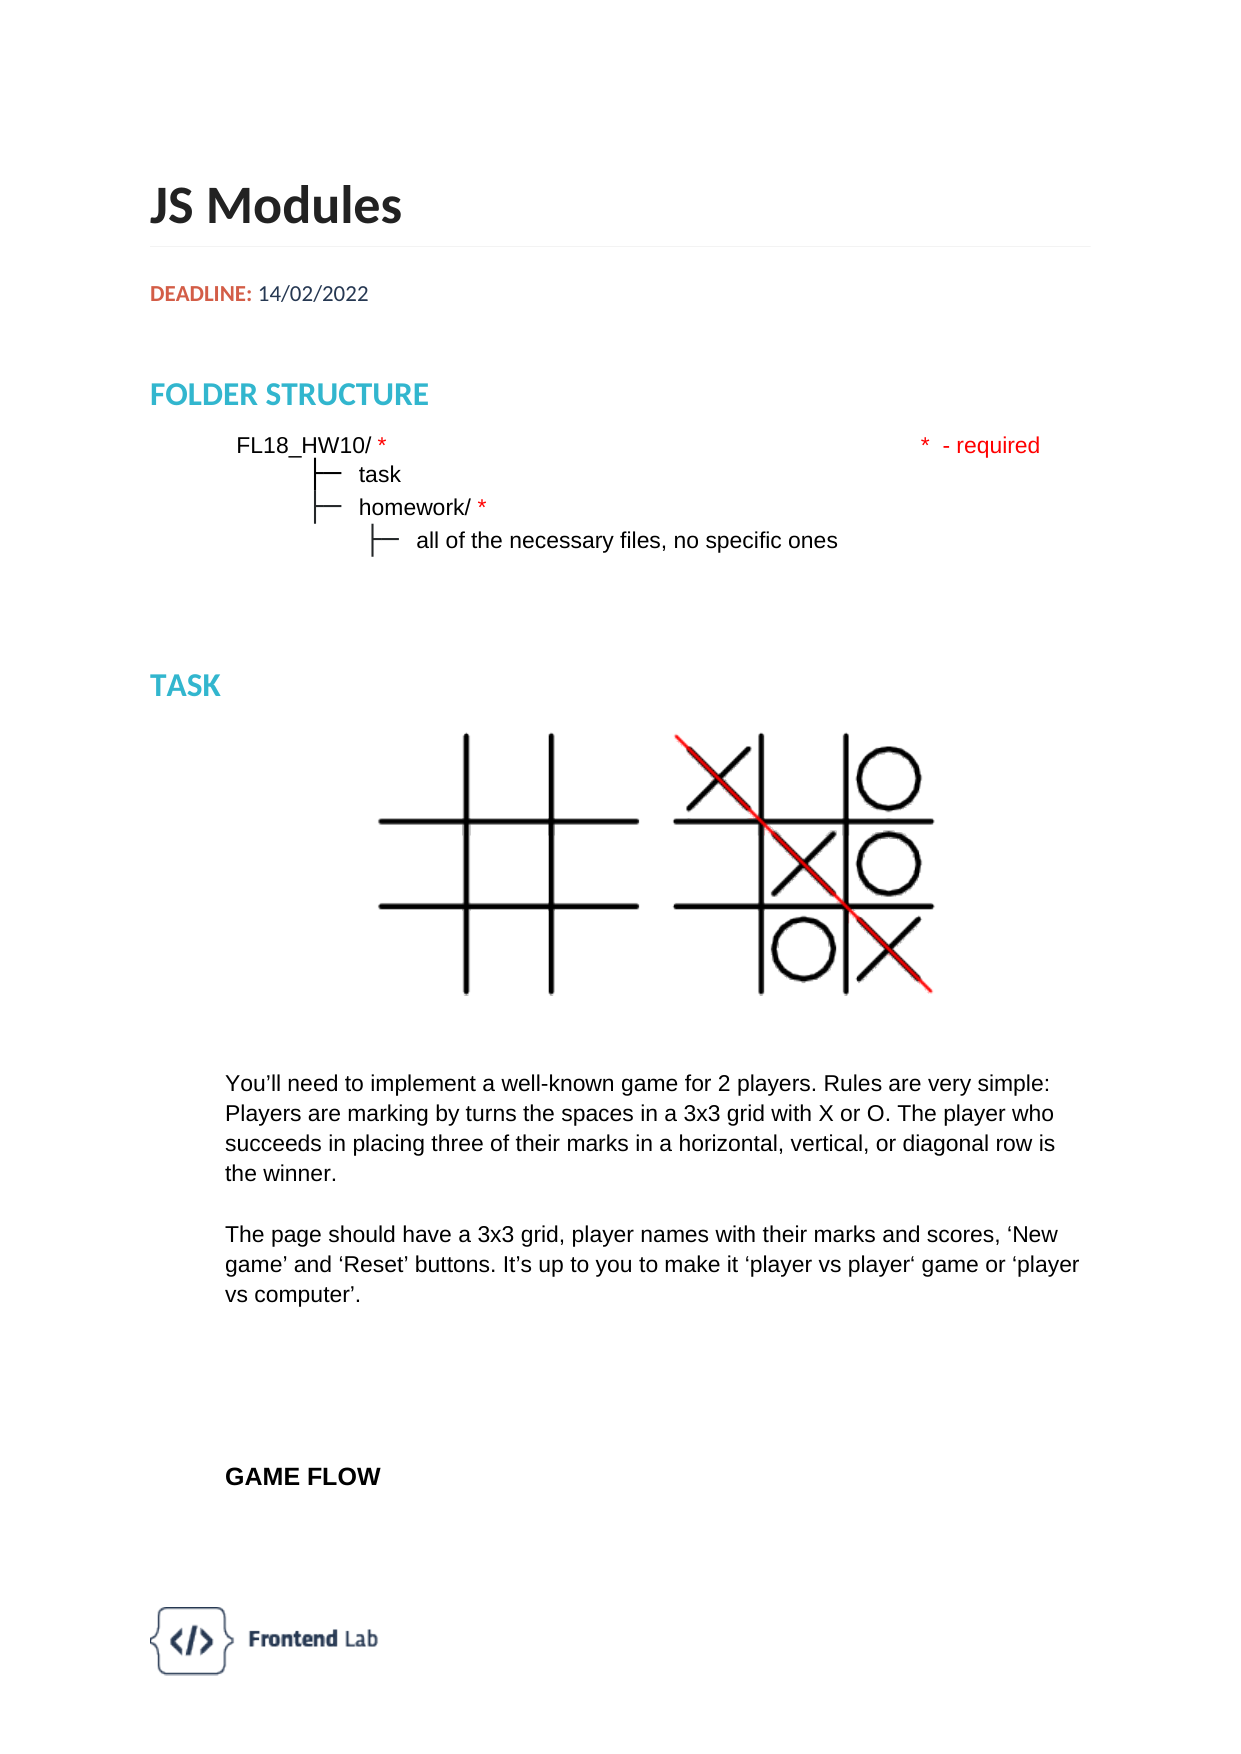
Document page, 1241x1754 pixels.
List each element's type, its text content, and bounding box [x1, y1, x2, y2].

table_header * - required [909, 432, 1240, 627]
picture [361, 723, 954, 1005]
table_header FL18_HW10/ * ├─ task ├─ homework/ * ├─ all of the necessary files, no specific ones [225, 432, 909, 627]
text GAME FLOW [225, 1462, 1090, 1491]
subtitle FOLDER STRUCTURE [150, 373, 1090, 413]
text The page should have a 3x3 grid, player names with their marks and scores, ‘New game’ and ‘Reset’ buttons. It’s up to you to make it ‘player vs player‘ game or ‘player vs computer’. [225, 1221, 1090, 1307]
text You’ll need to implement a well-known game for 2 players. Rules are very simple: Players are marking by turns the spaces in a 3x3 grid with X or O. The player who succeeds in placing three of their marks in a horizontal, vertical, or diagonal row is the winner. [225, 1069, 1090, 1187]
title JS Modules [150, 171, 1090, 237]
picture [150, 1607, 380, 1676]
subtitle TASK [150, 664, 1090, 705]
text DEADLINE: 14/02/2022 [150, 279, 1090, 307]
